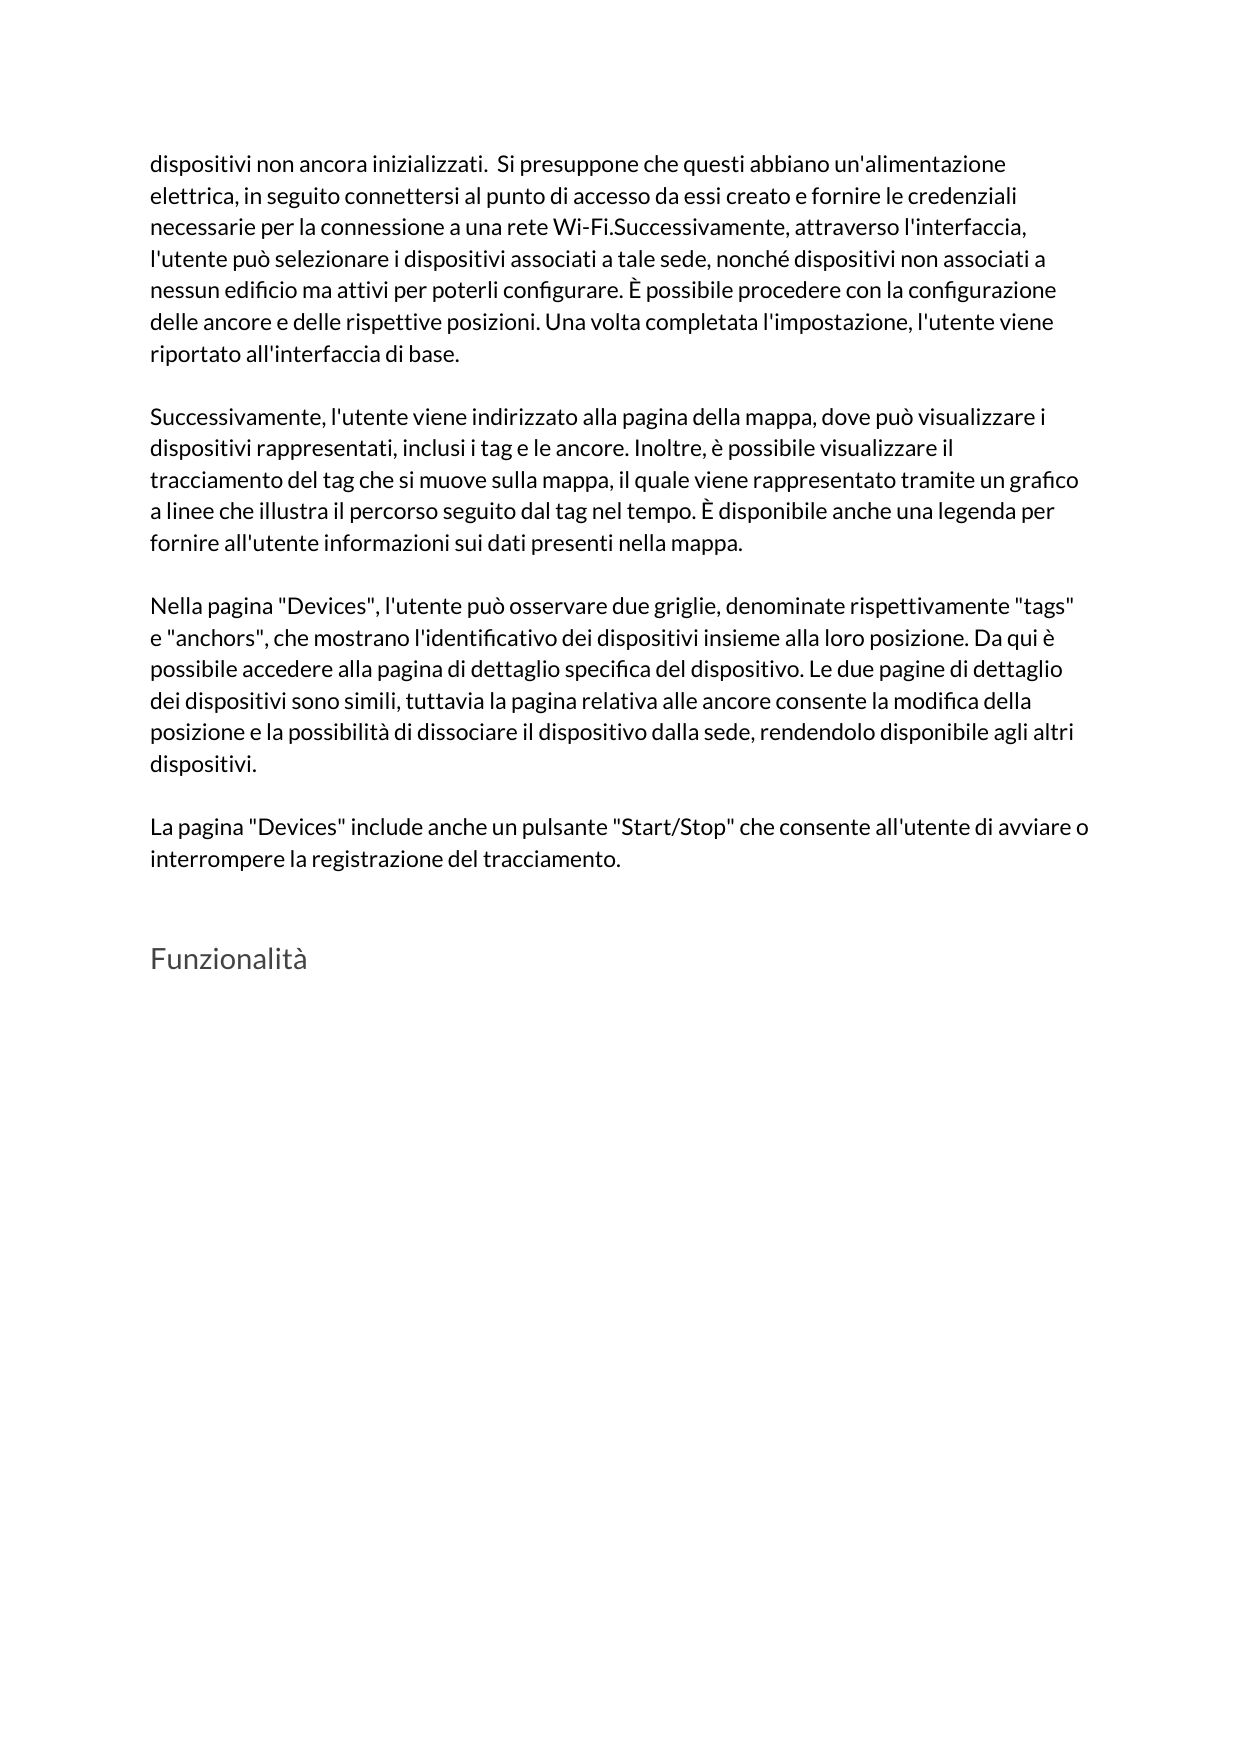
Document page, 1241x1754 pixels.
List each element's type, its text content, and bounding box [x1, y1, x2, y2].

text Nella pagina "Devices", l'utente può osservare due griglie, denominate rispettivamente "tags" e "anchors", che mostrano l'identificativo dei dispositivi insieme alla loro posizione. Da qui è possibile accedere alla pagina di dettaglio specifica del dispositivo. Le due pagine di dettaglio dei dispositivi sono simili, tuttavia la pagina relativa alle ancore consente la modifica della posizione e la possibilità di dissociare il dispositivo dalla sede, rendendolo disponibile agli altri dispositivi. [150, 592, 1090, 777]
subtitle Funzionalità [150, 941, 1090, 976]
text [150, 150, 1090, 367]
text Successivamente, l'utente viene indirizzato alla pagina della mappa, dove può visualizzare i dispositivi rappresentati, inclusi i tag e le ancore. Inoltre, è possibile visualizzare il tracciamento del tag che si muove sulla mappa, il quale viene rappresentato tramite un grafico a linee che illustra il percorso seguito dal tag nel tempo. È disponibile anche una legenda per fornire all'utente informazioni sui dati presenti nella mappa. [150, 402, 1090, 556]
text La pagina "Devices" include anche un pulsante "Start/Stop" che consente all'utente di avviare o interrompere la registrazione del tracciamento. [150, 813, 1090, 872]
